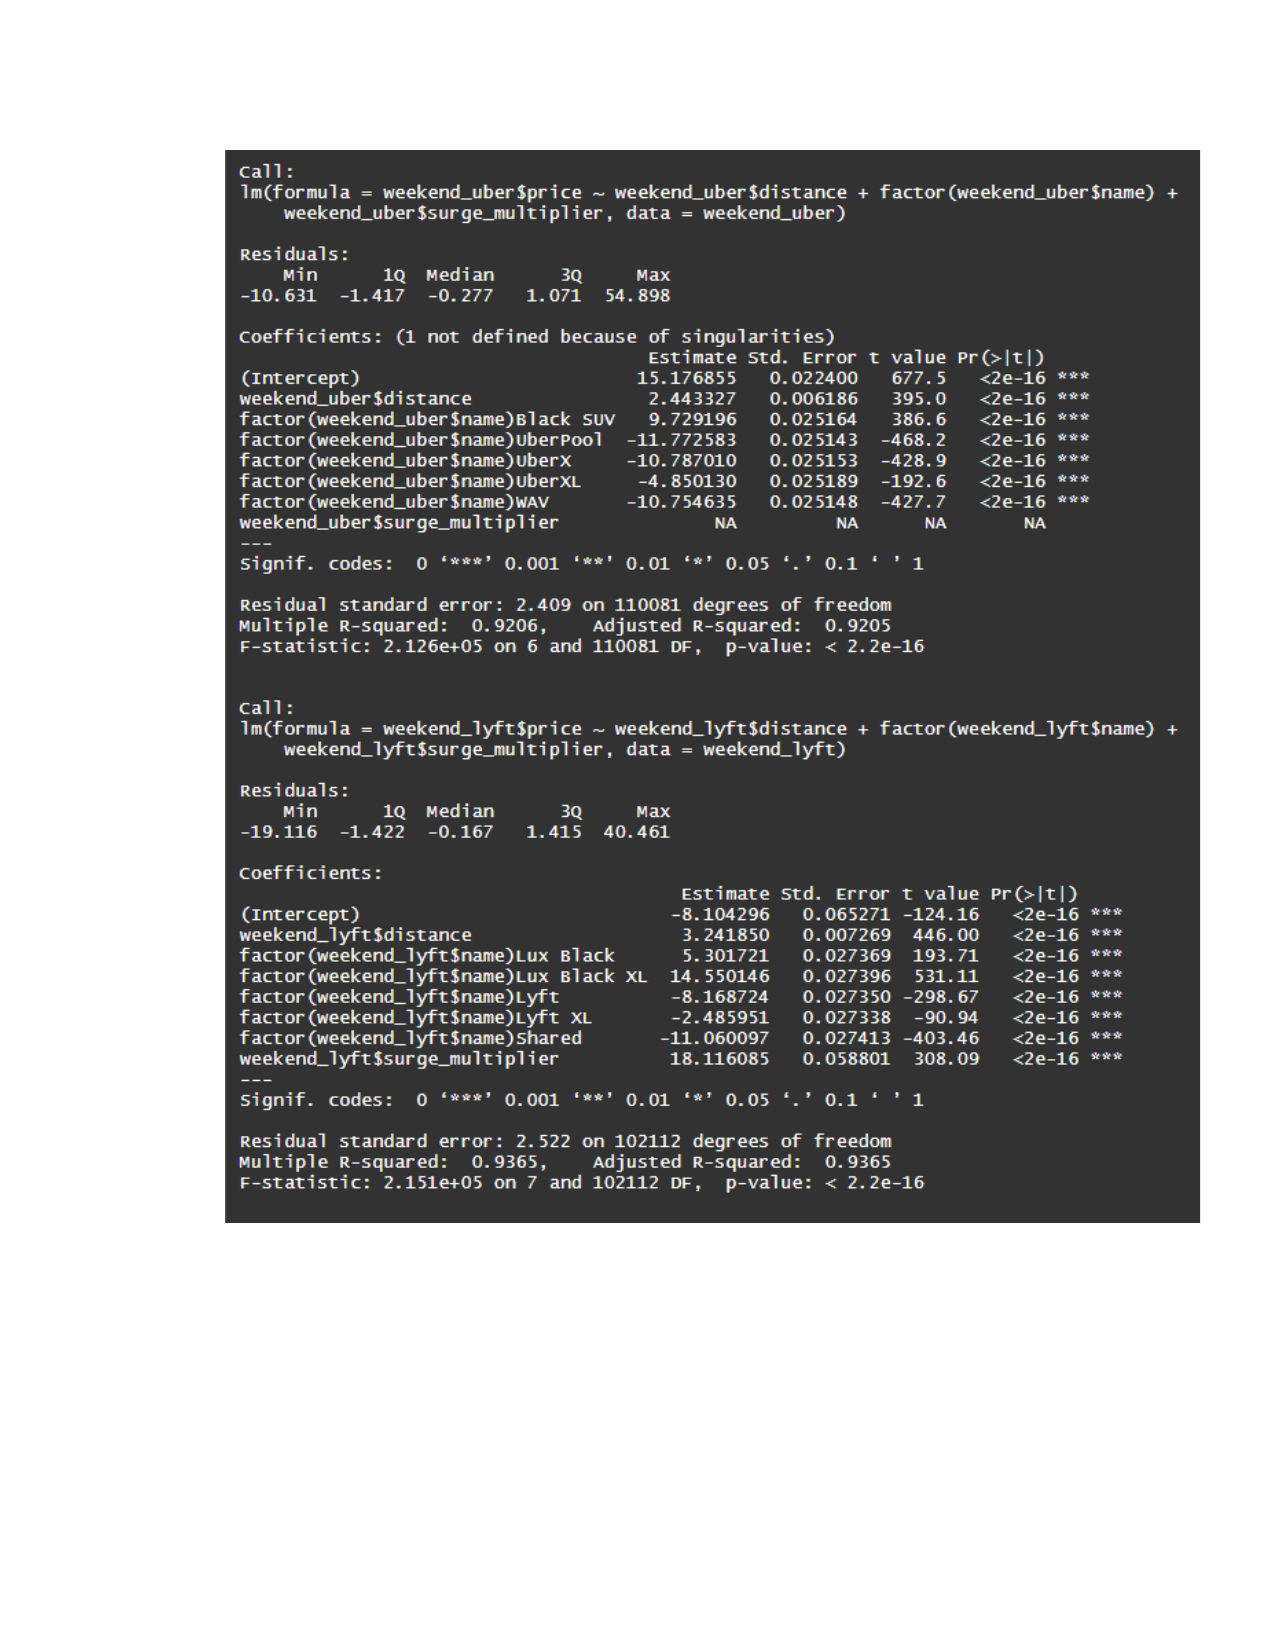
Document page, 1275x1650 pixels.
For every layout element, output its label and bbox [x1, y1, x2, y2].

picture [225, 150, 1200, 1223]
